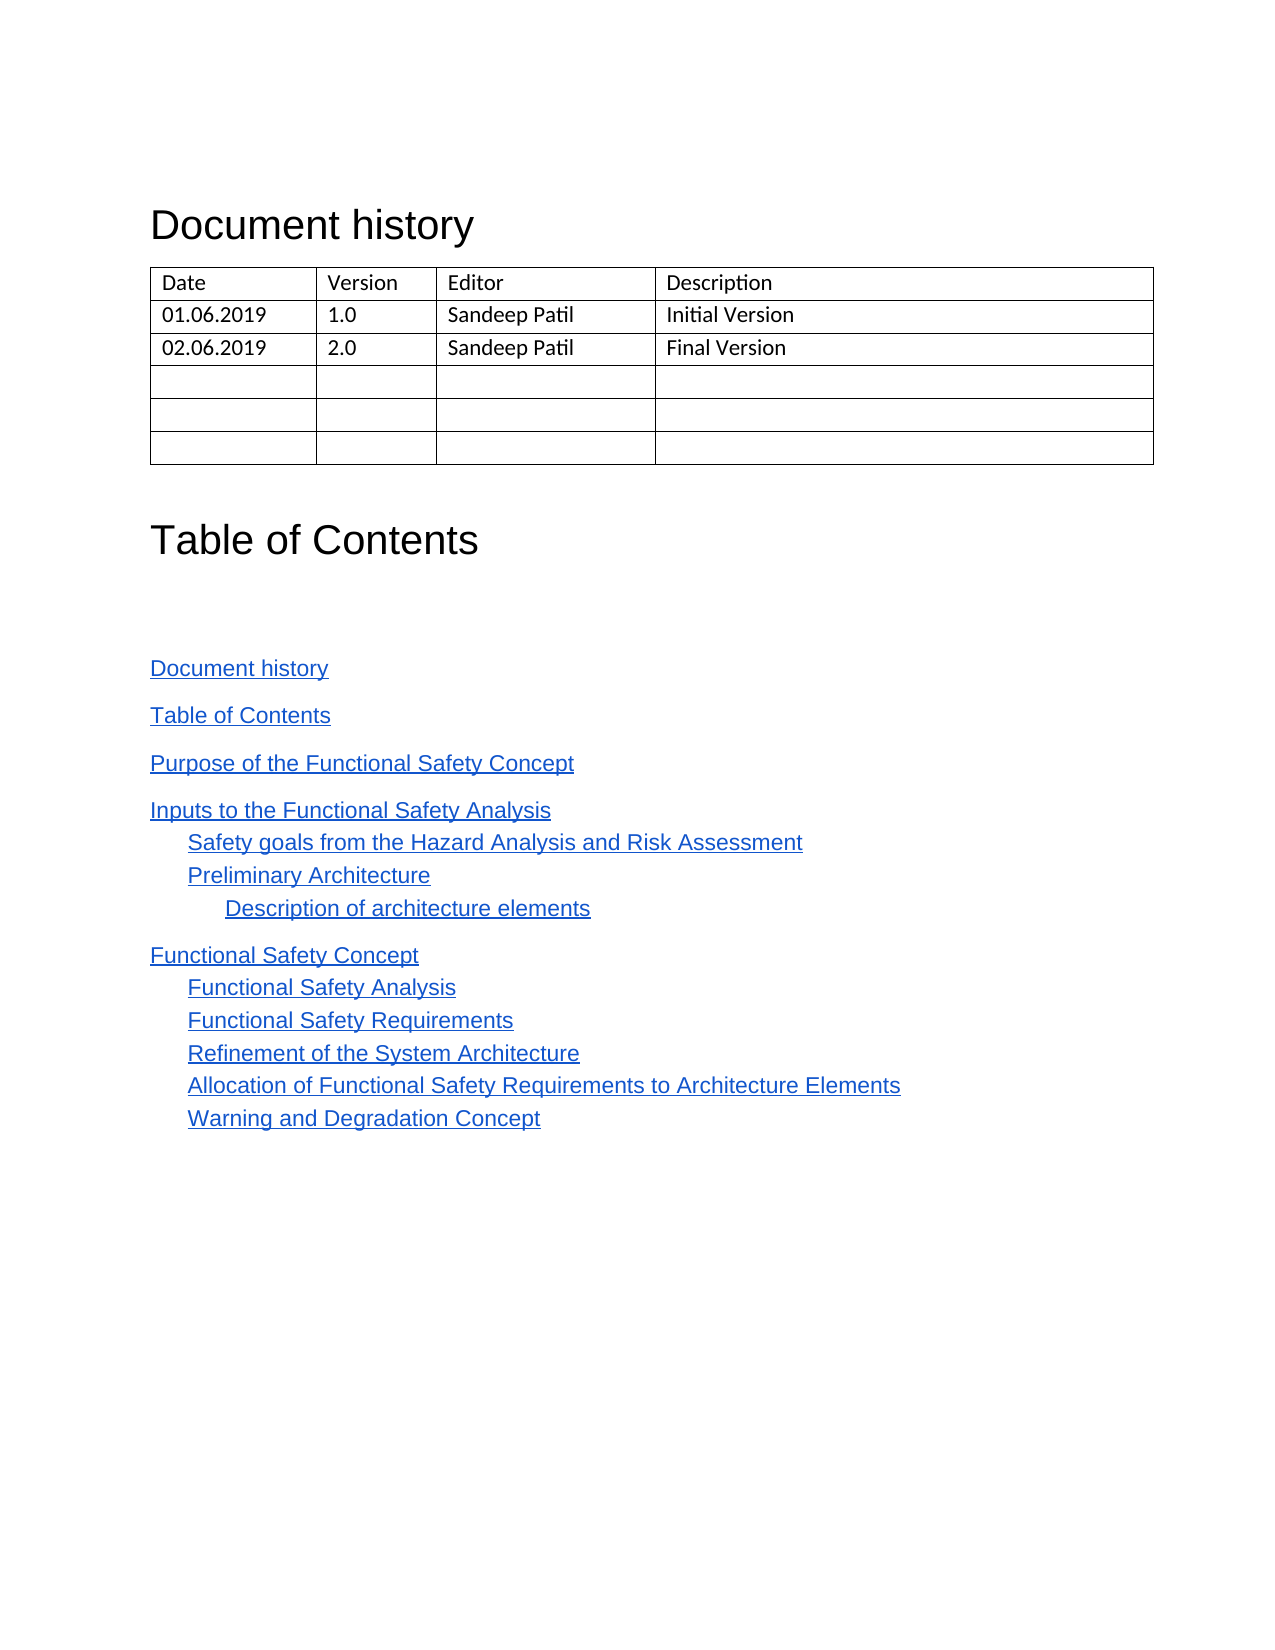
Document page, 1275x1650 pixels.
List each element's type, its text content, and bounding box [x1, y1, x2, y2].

text Warning and Degradation Concept [187, 1105, 1125, 1131]
text Safety goals from the Hazard Analysis and Risk Assessment [187, 829, 1125, 856]
text Refinement of the System Architecture [187, 1039, 1125, 1066]
table_cell [317, 432, 436, 464]
table_header Editor [437, 268, 655, 299]
table_cell [437, 432, 655, 464]
text Functional Safety Analysis [187, 974, 1125, 1001]
table_cell [317, 366, 436, 398]
table_cell [437, 366, 655, 398]
table_cell [437, 399, 655, 431]
text Description of architecture elements [225, 894, 1125, 921]
table_cell [317, 399, 436, 431]
text Functional Safety Concept [150, 942, 1125, 968]
subtitle Table of Contents [150, 515, 1125, 563]
table_cell 2.0 [317, 334, 436, 365]
text Table of Contents [150, 702, 1125, 729]
table_cell Sandeep Patil [437, 301, 655, 332]
text Purpose of the Functional Safety Concept [150, 749, 1125, 776]
text Preliminary Architecture [187, 862, 1125, 888]
table_header Version [317, 268, 436, 299]
text Functional Safety Requirements [187, 1007, 1125, 1033]
table_cell Final Version [656, 334, 1153, 365]
table_cell [151, 366, 316, 398]
subtitle Document history [150, 200, 1125, 248]
text Inputs to the Functional Safety Analysis [150, 797, 1125, 823]
table_cell [151, 399, 316, 431]
table_cell 01.06.2019 [151, 301, 316, 332]
table_cell 02.06.2019 [151, 334, 316, 365]
table_cell 1.0 [317, 301, 436, 332]
table_cell [656, 432, 1153, 464]
table_cell Sandeep Patil [437, 334, 655, 365]
table_header Date [151, 268, 316, 299]
table_header Description [656, 268, 1153, 299]
table_cell [656, 399, 1153, 431]
table_cell Initial Version [656, 301, 1153, 332]
table_cell [656, 366, 1153, 398]
text Allocation of Functional Safety Requirements to Architecture Elements [187, 1072, 1125, 1098]
table_cell [151, 432, 316, 464]
